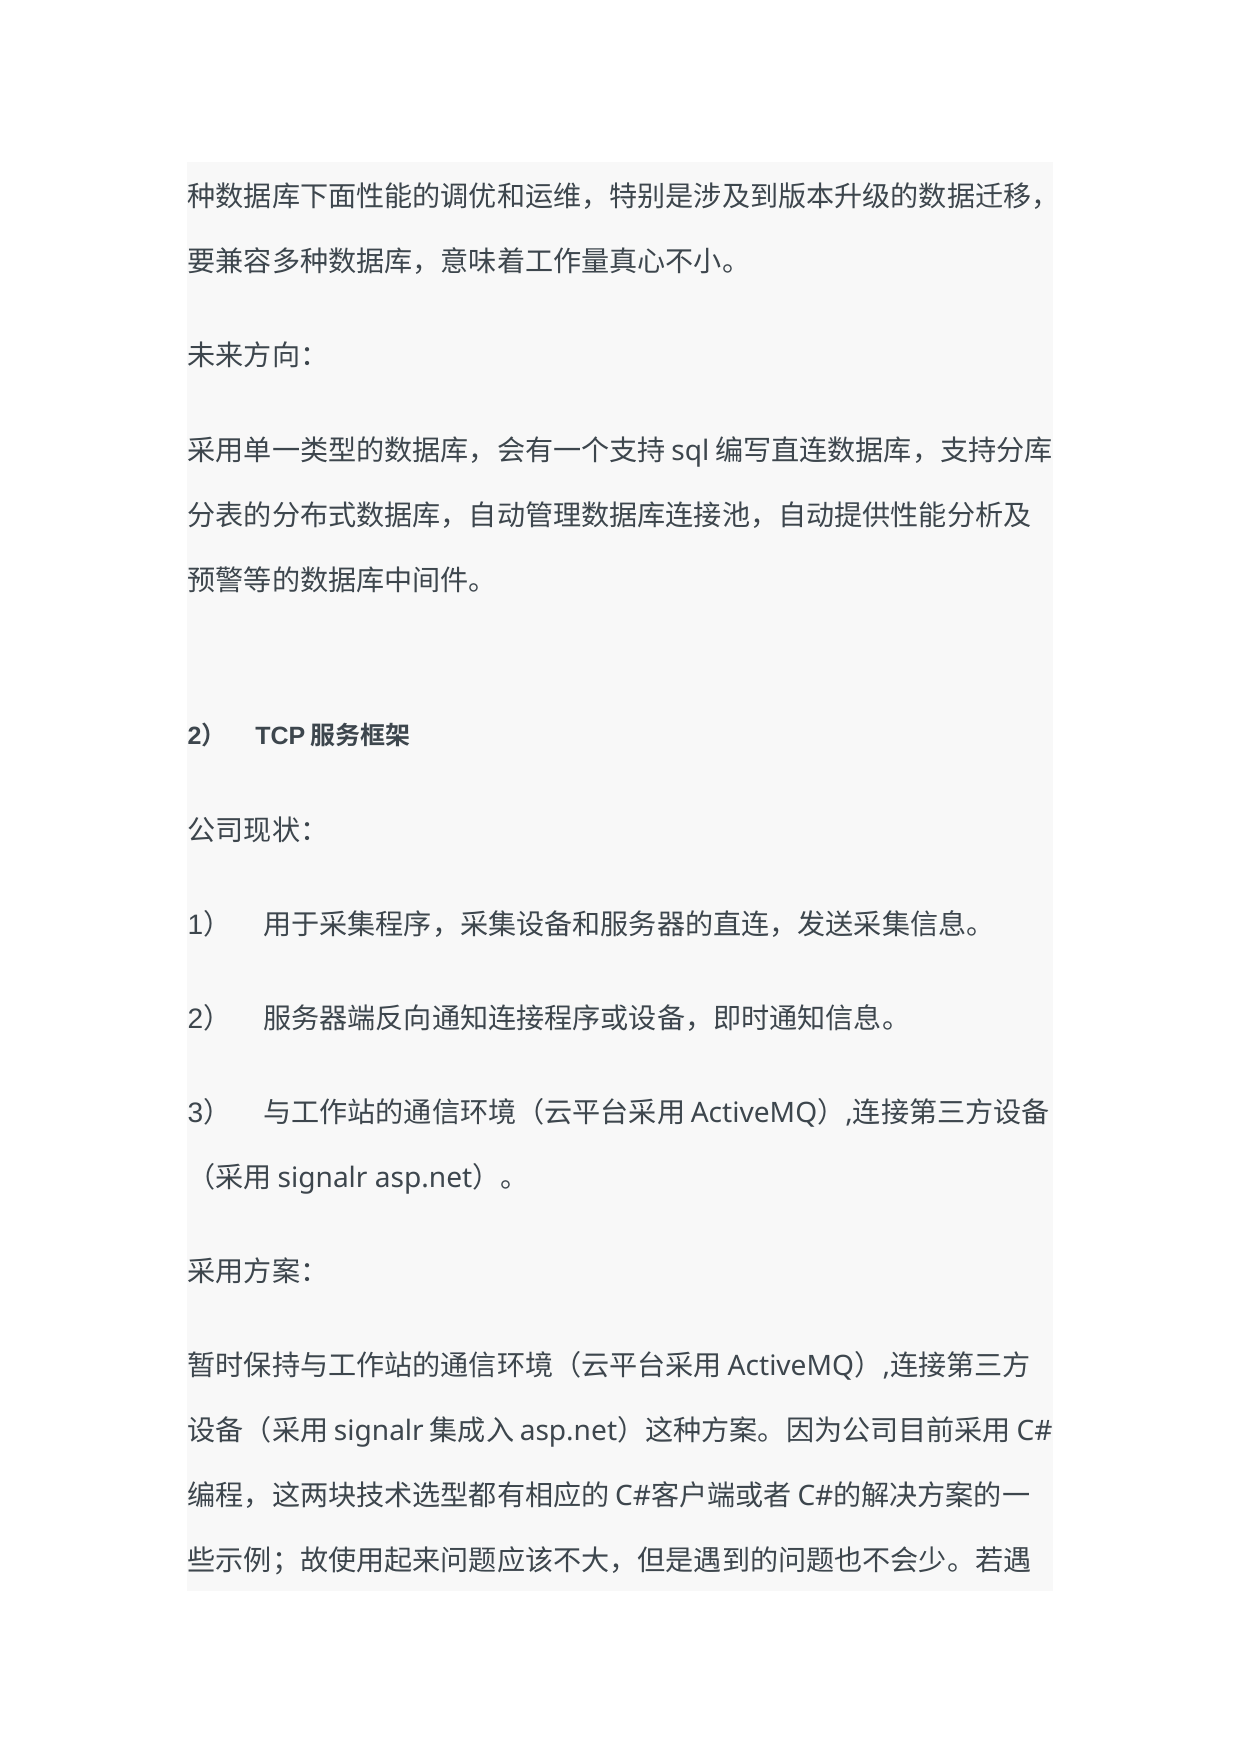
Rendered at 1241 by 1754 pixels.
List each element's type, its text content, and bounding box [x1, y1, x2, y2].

text 1） 用于采集程序，采集设备和服务器的直连，发送采集信息。 [187, 889, 1053, 954]
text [187, 1331, 1053, 1591]
text 公司现状： [187, 795, 1053, 860]
text 采用方案： [187, 1237, 1053, 1302]
text 3） 与工作站的通信环境（云平台采用ActiveMQ）,连接第三方设备（采用signalr asp.net）。 [187, 1078, 1053, 1208]
text 2） 服务器端反向通知连接程序或设备，即时通知信息。 [187, 984, 1053, 1049]
text 采用单一类型的数据库，会有一个支持sql编写直连数据库，支持分库分表的分布式数据库，自动管理数据库连接池，自动提供性能分析及预警等的数据库中间件。 [187, 415, 1053, 610]
text 2） TCP服务框架 [187, 701, 1053, 766]
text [187, 162, 1053, 292]
text 未来方向： [187, 321, 1053, 386]
